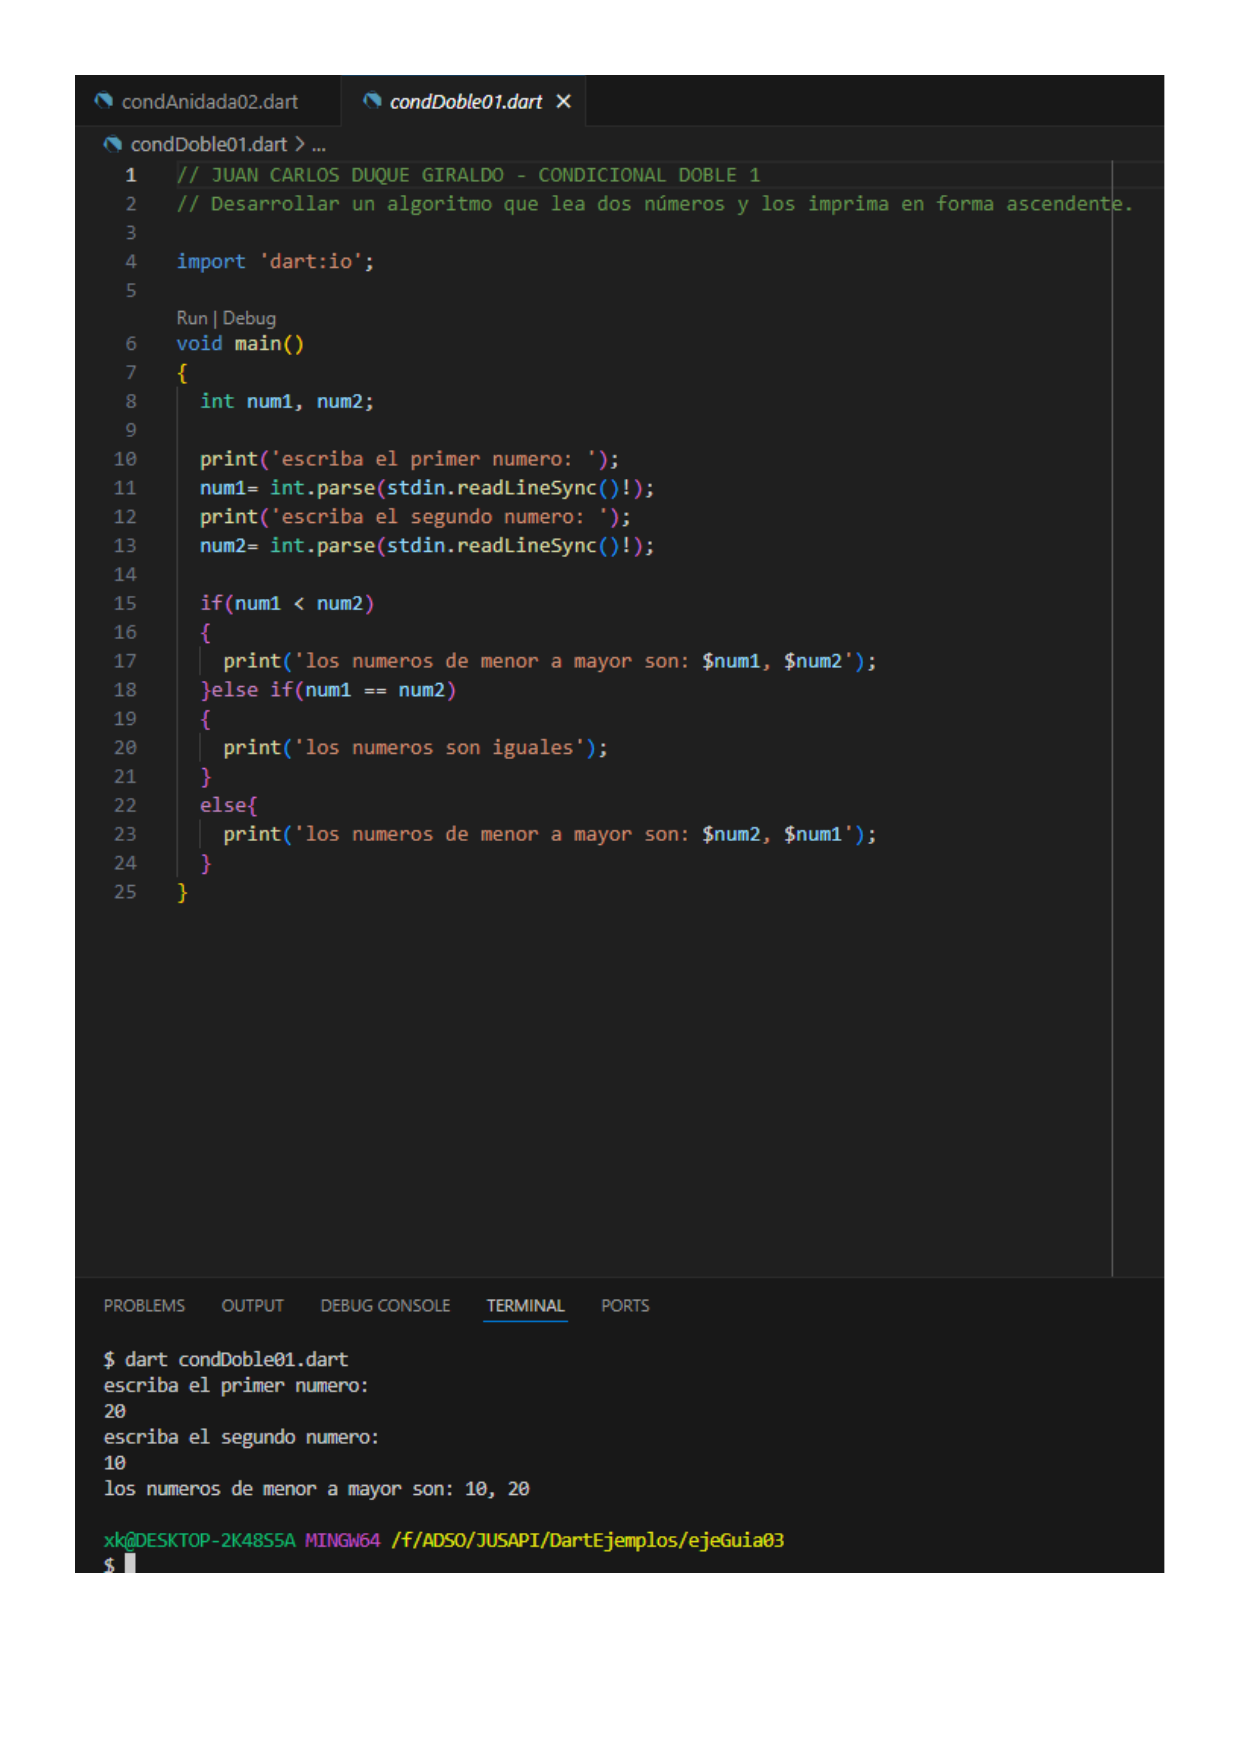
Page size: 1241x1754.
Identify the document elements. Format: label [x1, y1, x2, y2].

picture [75, 75, 1165, 1573]
